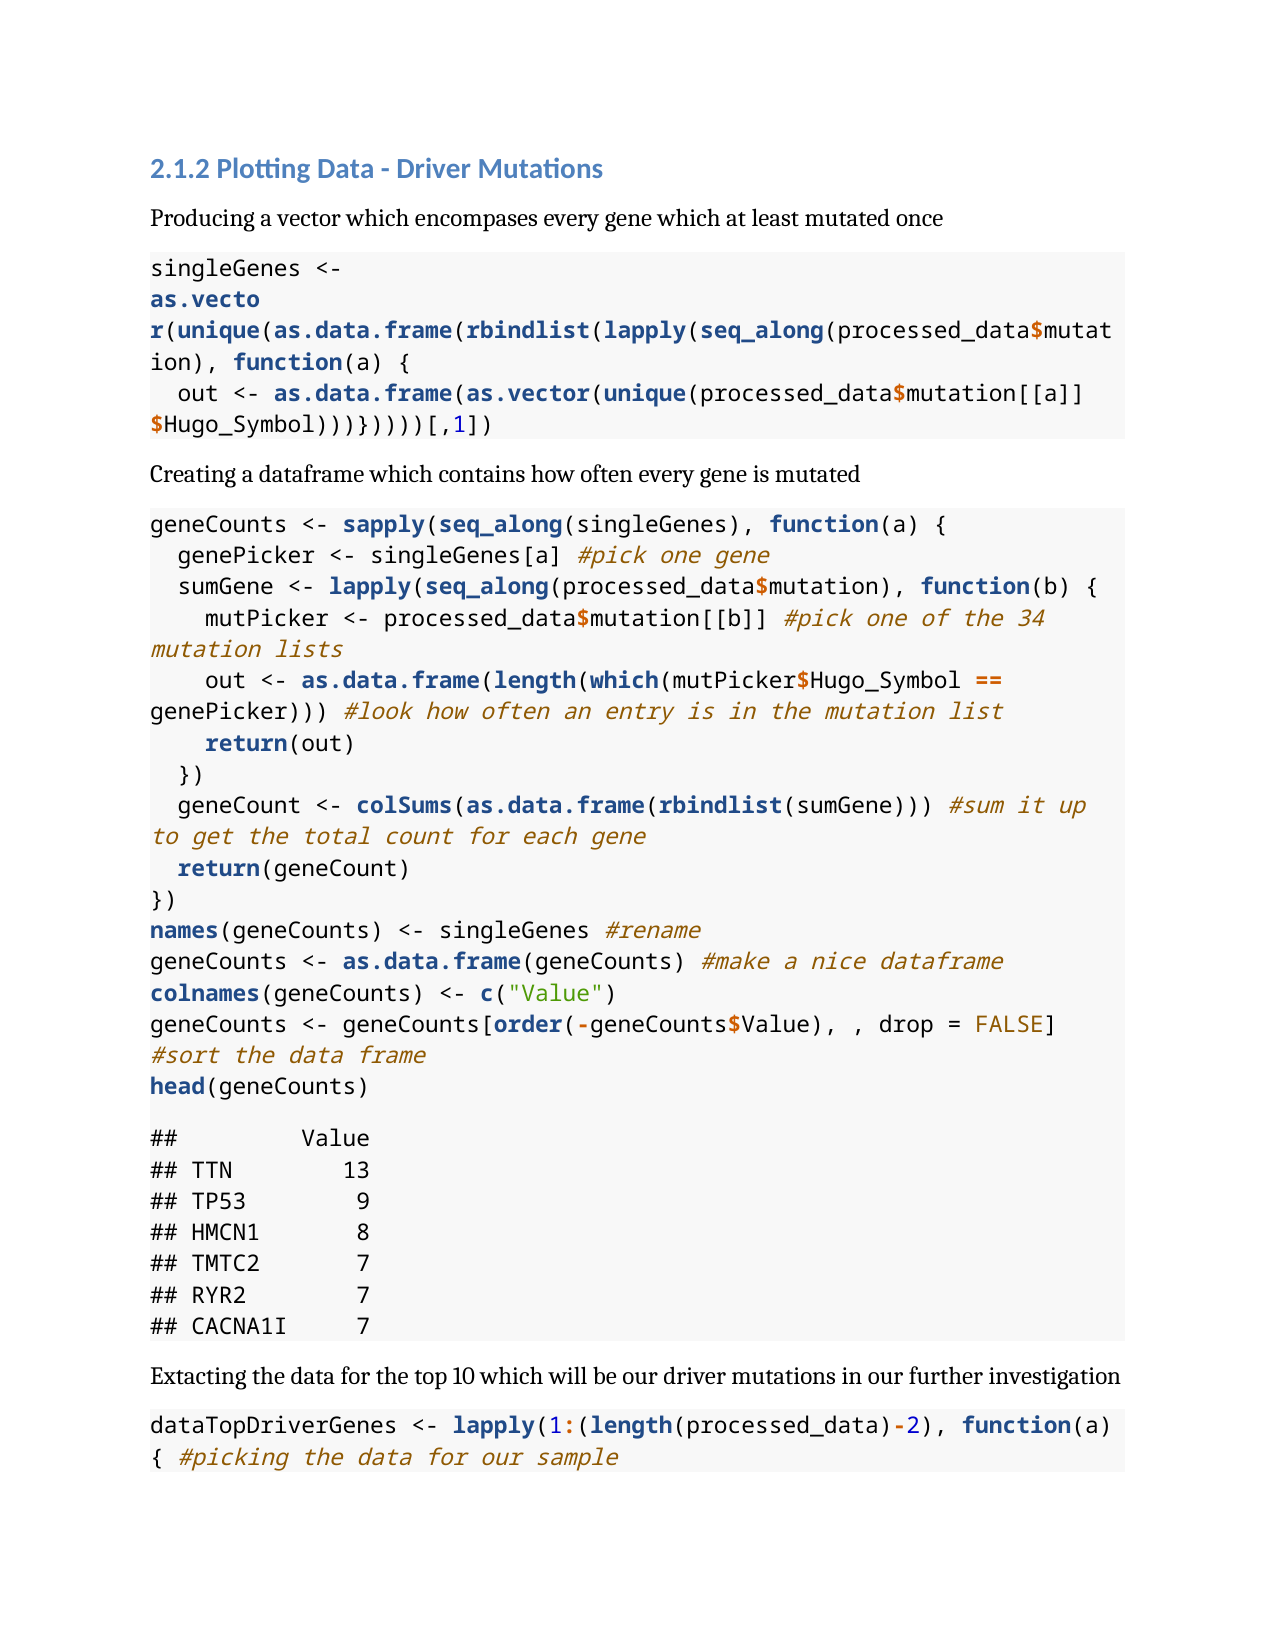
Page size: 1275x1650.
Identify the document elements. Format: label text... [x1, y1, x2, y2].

text singleGenes <- as.vector(unique(as.data.frame(rbindlist(lapply(seq_along(processed_data$mutation), function(a) { out <- as.data.frame(as.vector(unique(processed_data$mutation[[a]]$Hugo_Symbol)))}))))[,1]) [260, 252, 1125, 439]
text Creating a dataframe which contains how often every gene is mutated [150, 460, 1125, 489]
subtitle 2.1.2 Plotting Data - Driver Mutations [150, 150, 1125, 186]
text geneCounts <- sapply(seq_along(singleGenes), function(a) { genePicker <- singleGenes[a] #pick one gene sumGene <- lapply(seq_along(processed_data$mutation), function(b) { mutPicker <- processed_data$mutation[[b]] #pick one of the 34 mutation lists out <- as.data.frame(length(which(mutPicker$Hugo_Symbol == genePicker))) #look how often an entry is in the mutation list return(out) }) geneCount <- colSums(as.data.frame(rbindlist(sumGene))) #sum it up to get the total count for each gene return(geneCount) }) names(geneCounts) <- singleGenes #rename geneCounts <- as.data.frame(geneCounts) #make a nice dataframe colnames(geneCounts) <- c("Value") geneCounts <- geneCounts[order(-geneCounts$Value), , drop = FALSE] #sort the data frame head(geneCounts) [177, 508, 1125, 1101]
text ## Value ## TTN 13 ## TP53 9 ## HMCN1 8 ## TMTC2 7 ## RYR2 7 ## CACNA1I 7 [150, 1122, 1125, 1341]
text Producing a vector which encompases every gene which at least mutated once [150, 204, 1125, 233]
text Extacting the data for the top 10 which will be our driver mutations in our further investigation [150, 1362, 1125, 1391]
